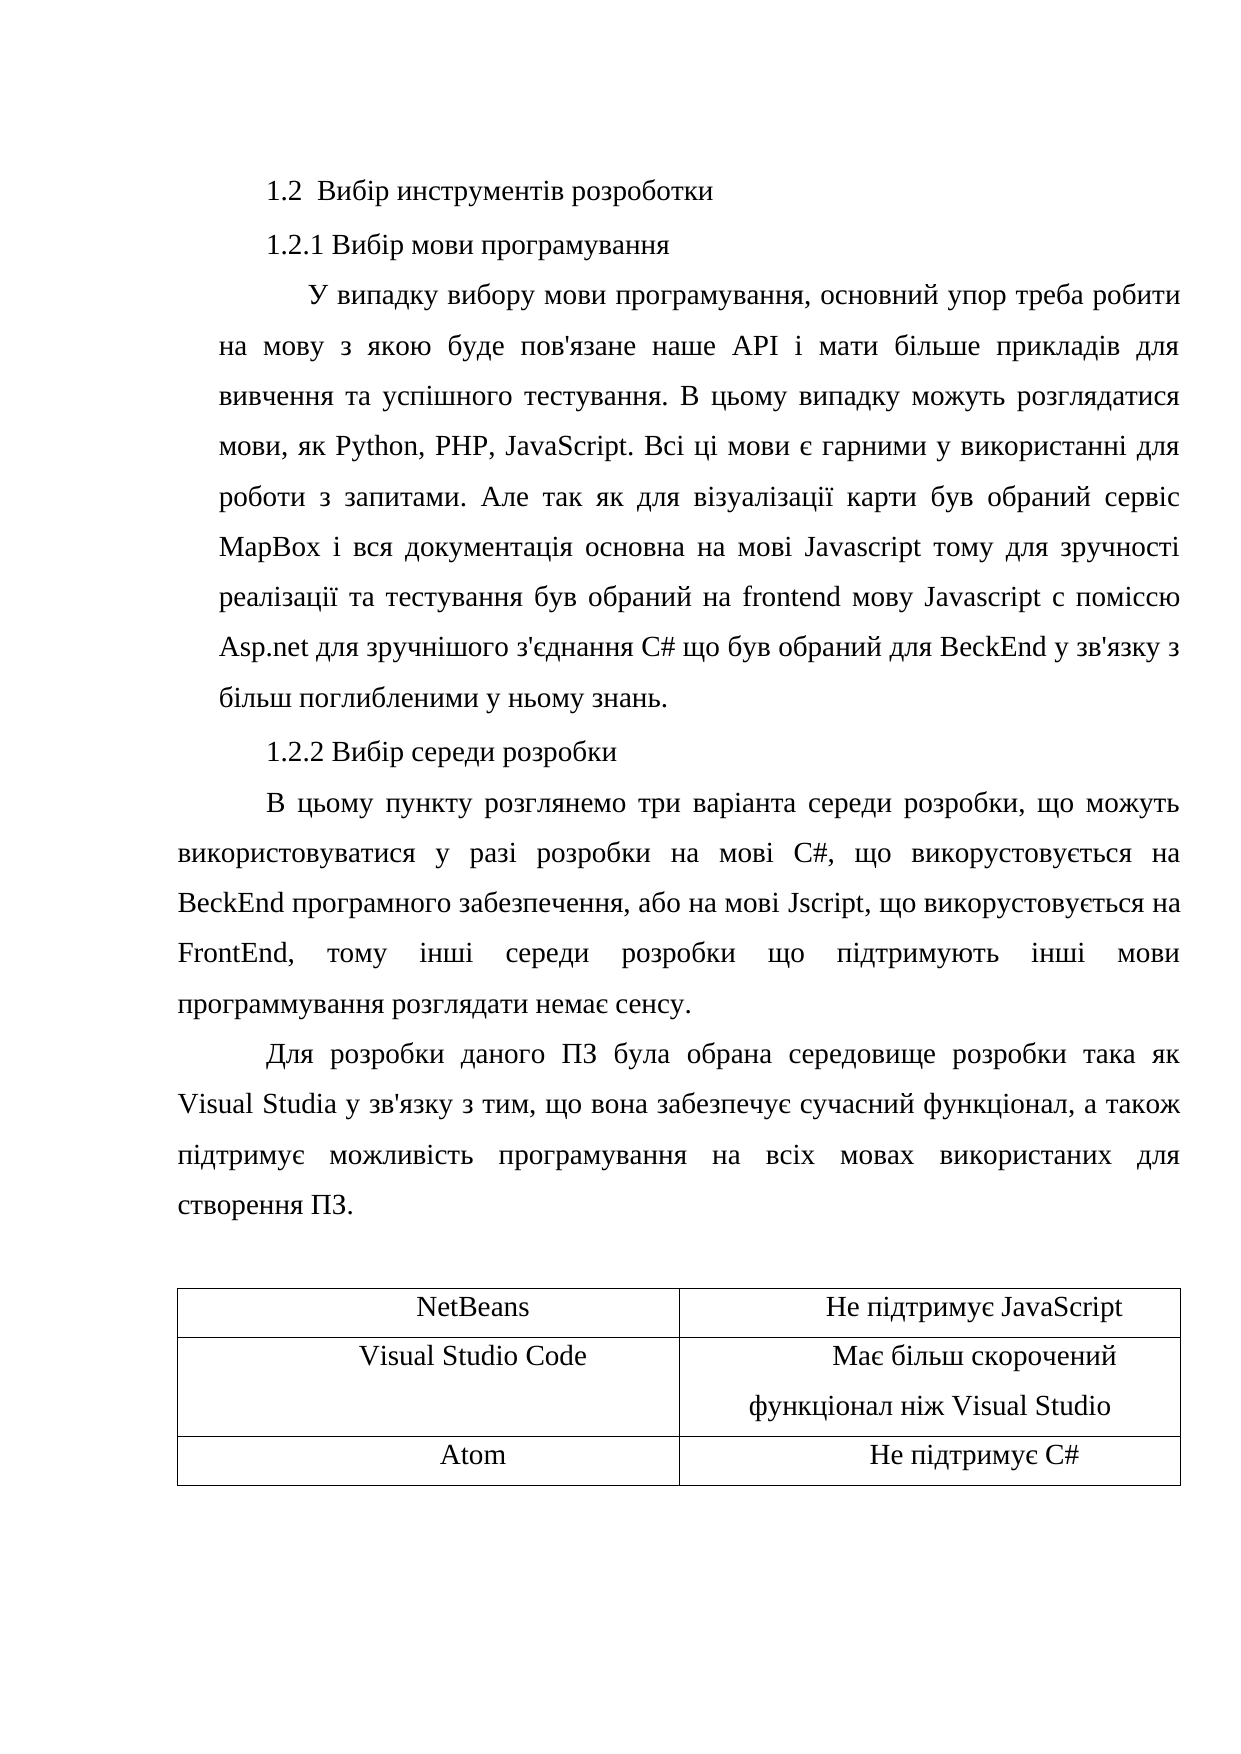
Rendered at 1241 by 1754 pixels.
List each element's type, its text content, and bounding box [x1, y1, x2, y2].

subtitle 1.2 Вибір инструментів розроботки [177, 173, 1181, 206]
table_header Не підтримує JavaScript [680, 1289, 1180, 1337]
table_cell Atom [178, 1437, 679, 1485]
subtitle 1.2.2 Вибір середи розробки [177, 734, 1181, 768]
table_cell Не підтримує С# [680, 1437, 1180, 1485]
table_header NetBeans [178, 1289, 679, 1337]
subtitle 1.2.1 Вибір мови програмування [177, 227, 1181, 261]
text У випадку вибору мови програмування, основний упор треба робити на мову з якою буде пов'язане наше API і мати більше прикладів для вивчення та успішного тестування. В цьому випадку можуть розглядатися мови, як Python, PHP, JavaScript. Всі ці мови є гарними у використанні для роботи з запитами. Але так як для візуалізації карти був обраний сервіс MapBox і вся документація основна на мові Javascript тому для зручності реалізації та тестування був обраний на frontend мову Javascript c поміссю Asp.net для зручнішого з'єднання С# що був обраний для BeckEnd у зв'язку з більш поглибленими у ньому знань. [218, 277, 1181, 713]
text В цьому пункту розглянемо три варіанта середи розробки, що можуть використовуватися у разі розробки на мові С#, що викорустовується на BeckEnd програмного забезпечення, або на мові Jscript, що викорустовується на FrontEnd, тому інші середи розробки що підтримують інші мови программування розглядати немає сенсу. [177, 785, 1181, 1019]
table_cell Має більш скорочений функціонал ніж Visual Studio [680, 1338, 1180, 1436]
table_cell Visual Studio Code [178, 1338, 679, 1436]
text Для розробки даного ПЗ була обрана середовище розробки така як Visual Studia у зв'язку з тим, що вона забезпечує сучасний функціонал, а також підтримує можливість програмування на всіх мовах використаних для створення ПЗ. [177, 1036, 1181, 1221]
